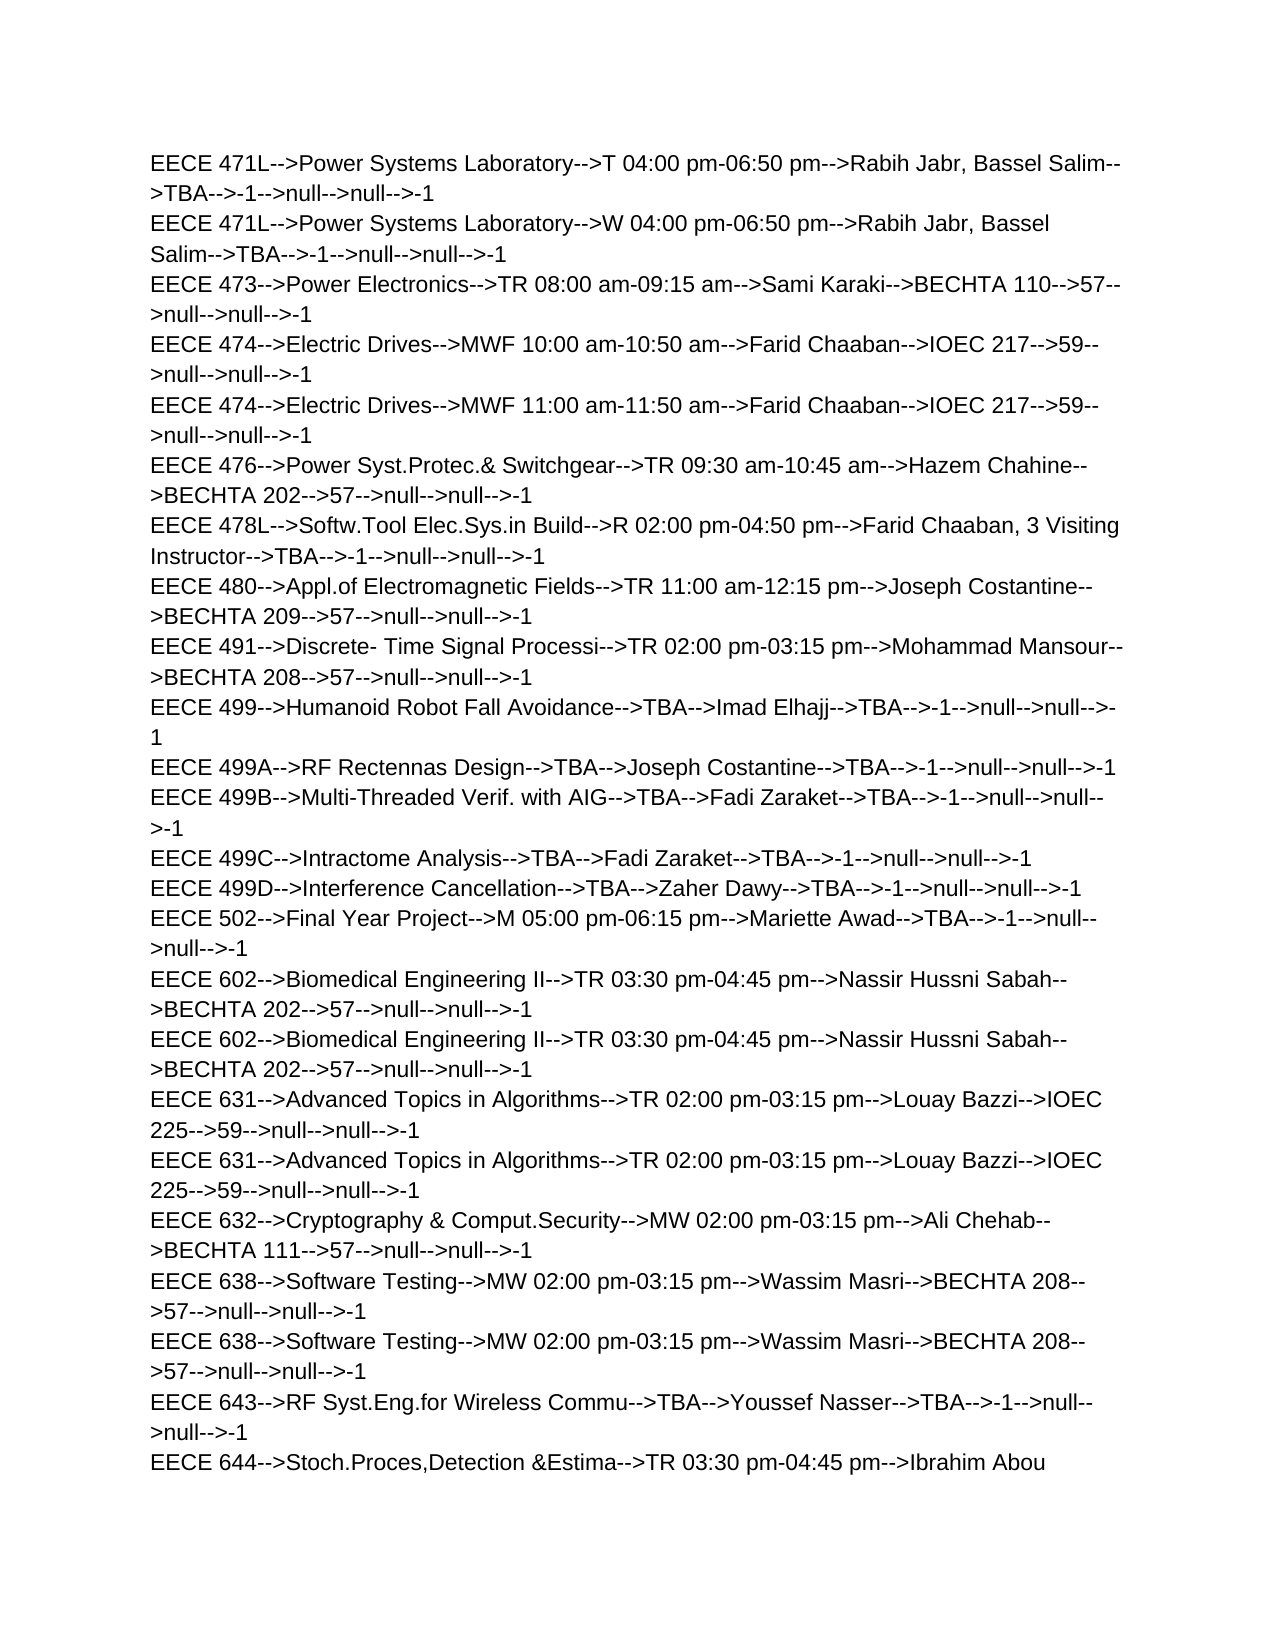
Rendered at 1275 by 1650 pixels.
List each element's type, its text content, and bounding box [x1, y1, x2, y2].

text EECE 499C-->Intractome Analysis-->TBA-->Fadi Zaraket-->TBA-->-1-->null-->null-->-1 [150, 845, 1125, 871]
text EECE 631-->Advanced Topics in Algorithms-->TR 02:00 pm-03:15 pm-->Louay Bazzi-->IOEC 225-->59-->null-->null-->-1 [150, 1086, 1125, 1143]
text EECE 638-->Software Testing-->MW 02:00 pm-03:15 pm-->Wassim Masri-->BECHTA 208-->57-->null-->null-->-1 [150, 1328, 1125, 1385]
text EECE 473-->Power Electronics-->TR 08:00 am-09:15 am-->Sami Karaki-->BECHTA 110-->57-->null-->null-->-1 [150, 271, 1125, 327]
text EECE 631-->Advanced Topics in Algorithms-->TR 02:00 pm-03:15 pm-->Louay Bazzi-->IOEC 225-->59-->null-->null-->-1 [150, 1147, 1125, 1203]
text EECE 474-->Electric Drives-->MWF 11:00 am-11:50 am-->Farid Chaaban-->IOEC 217-->59-->null-->null-->-1 [150, 392, 1125, 448]
text EECE 499D-->Interference Cancellation-->TBA-->Zaher Dawy-->TBA-->-1-->null-->null-->-1 [150, 875, 1125, 901]
text EECE 471L-->Power Systems Laboratory-->T 04:00 pm-06:50 pm-->Rabih Jabr, Bassel Salim-->TBA-->-1-->null-->null-->-1 [150, 150, 1125, 207]
text EECE 643-->RF Syst.Eng.for Wireless Commu-->TBA-->Youssef Nasser-->TBA-->-1-->null-->null-->-1 [150, 1388, 1125, 1445]
text EECE 499B-->Multi-Threaded Verif. with AIG-->TBA-->Fadi Zaraket-->TBA-->-1-->null-->null-->-1 [150, 784, 1125, 841]
text EECE 499A-->RF Rectennas Design-->TBA-->Joseph Costantine-->TBA-->-1-->null-->null-->-1 [150, 754, 1125, 781]
text EECE 476-->Power Syst.Protec.& Switchgear-->TR 09:30 am-10:45 am-->Hazem Chahine-->BECHTA 202-->57-->null-->null-->-1 [150, 452, 1125, 509]
text EECE 478L-->Softw.Tool Elec.Sys.in Build-->R 02:00 pm-04:50 pm-->Farid Chaaban, 3 Visiting Instructor-->TBA-->-1-->null-->null-->-1 [150, 512, 1125, 569]
text EECE 480-->Appl.of Electromagnetic Fields-->TR 11:00 am-12:15 pm-->Joseph Costantine-->BECHTA 209-->57-->null-->null-->-1 [150, 573, 1125, 629]
text EECE 632-->Cryptography & Comput.Security-->MW 02:00 pm-03:15 pm-->Ali Chehab-->BECHTA 111-->57-->null-->null-->-1 [150, 1207, 1125, 1264]
text EECE 499-->Humanoid Robot Fall Avoidance-->TBA-->Imad Elhajj-->TBA-->-1-->null-->null-->-1 [150, 694, 1125, 750]
text EECE 491-->Discrete- Time Signal Processi-->TR 02:00 pm-03:15 pm-->Mohammad Mansour-->BECHTA 208-->57-->null-->null-->-1 [150, 633, 1125, 690]
text EECE 502-->Final Year Project-->M 05:00 pm-06:15 pm-->Mariette Awad-->TBA-->-1-->null-->null-->-1 [150, 905, 1125, 962]
text EECE 638-->Software Testing-->MW 02:00 pm-03:15 pm-->Wassim Masri-->BECHTA 208-->57-->null-->null-->-1 [150, 1268, 1125, 1324]
text EECE 602-->Biomedical Engineering II-->TR 03:30 pm-04:45 pm-->Nassir Hussni Sabah-->BECHTA 202-->57-->null-->null-->-1 [150, 1026, 1125, 1083]
text EECE 474-->Electric Drives-->MWF 10:00 am-10:50 am-->Farid Chaaban-->IOEC 217-->59-->null-->null-->-1 [150, 331, 1125, 388]
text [150, 1449, 1125, 1475]
text EECE 602-->Biomedical Engineering II-->TR 03:30 pm-04:45 pm-->Nassir Hussni Sabah-->BECHTA 202-->57-->null-->null-->-1 [150, 966, 1125, 1022]
text EECE 471L-->Power Systems Laboratory-->W 04:00 pm-06:50 pm-->Rabih Jabr, Bassel Salim-->TBA-->-1-->null-->null-->-1 [150, 210, 1125, 267]
